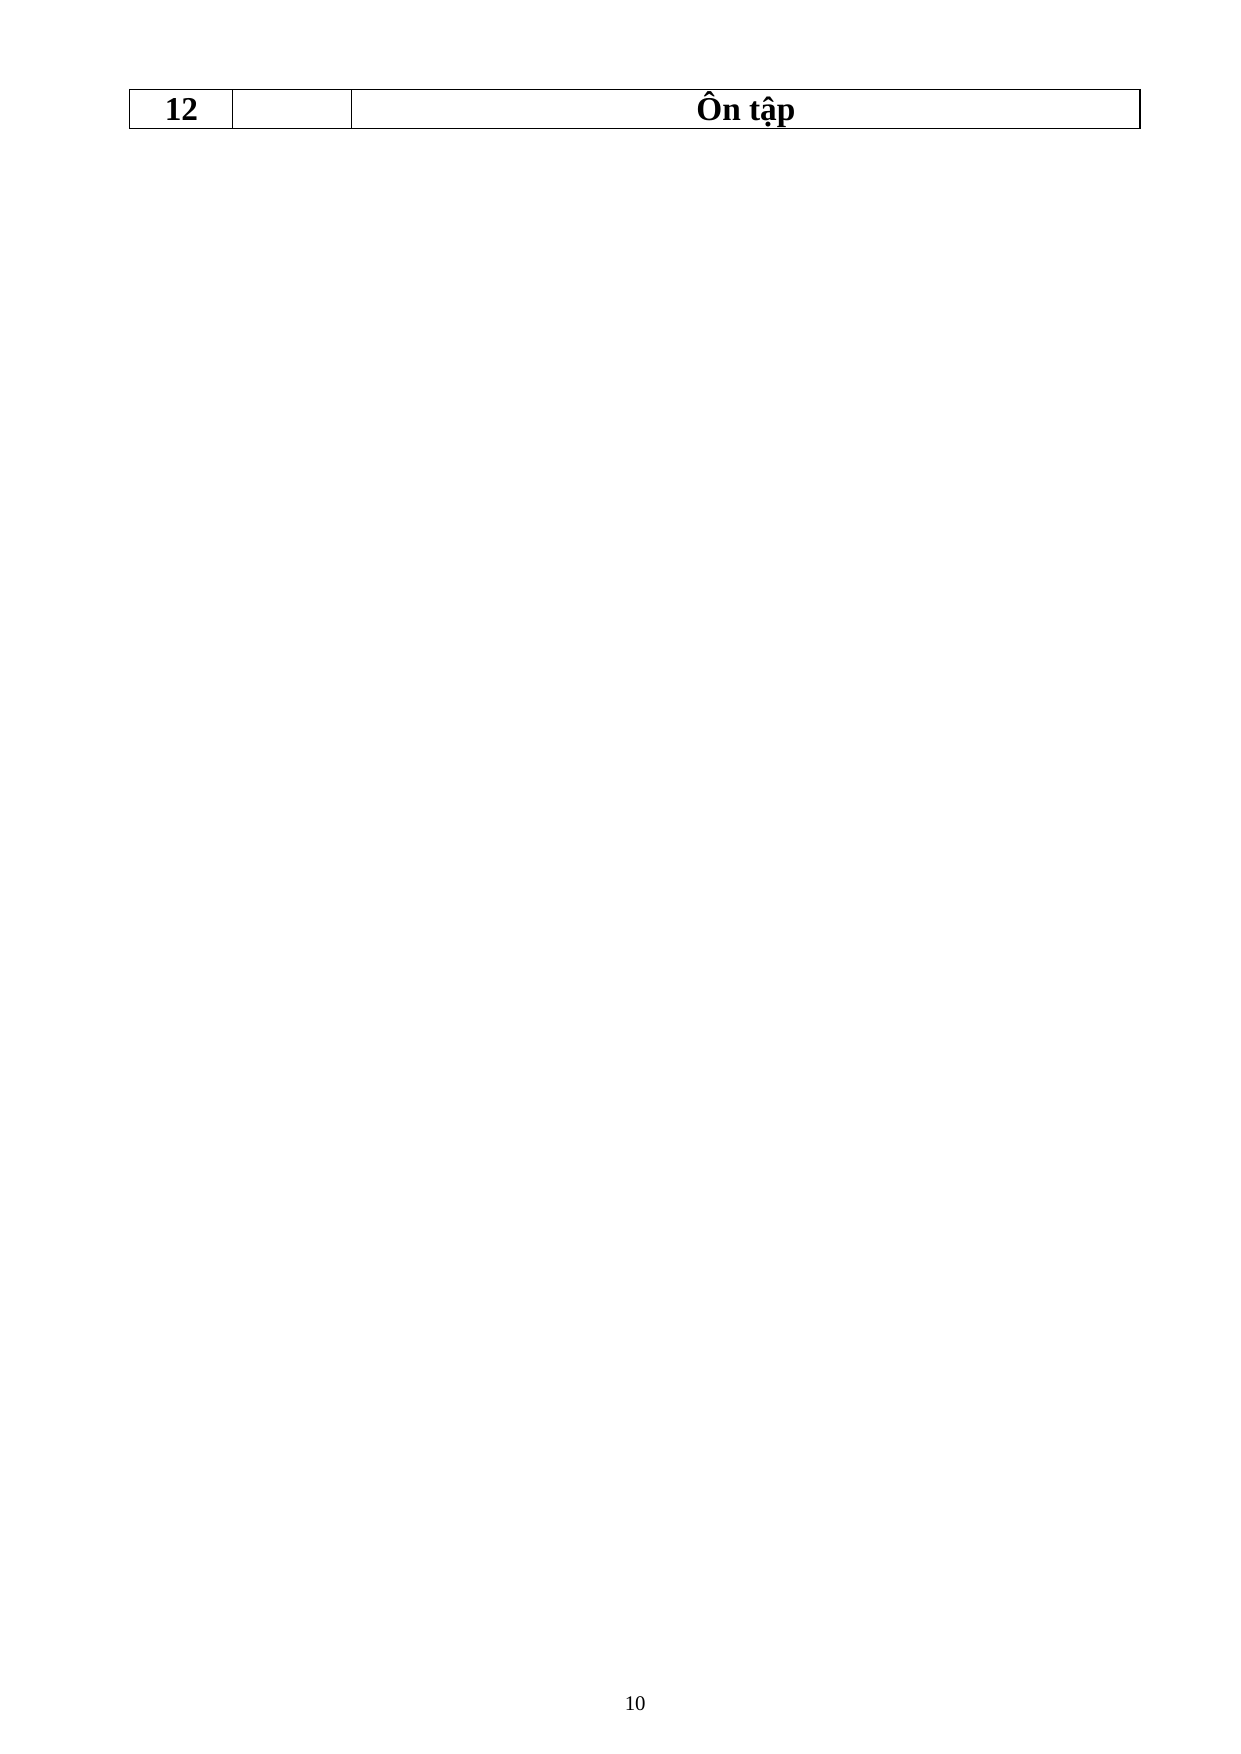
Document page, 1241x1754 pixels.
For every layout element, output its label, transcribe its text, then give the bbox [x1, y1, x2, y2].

table_cell 12 [130, 90, 232, 128]
table_cell Ôn tập [352, 90, 1139, 128]
table_cell [233, 90, 351, 128]
